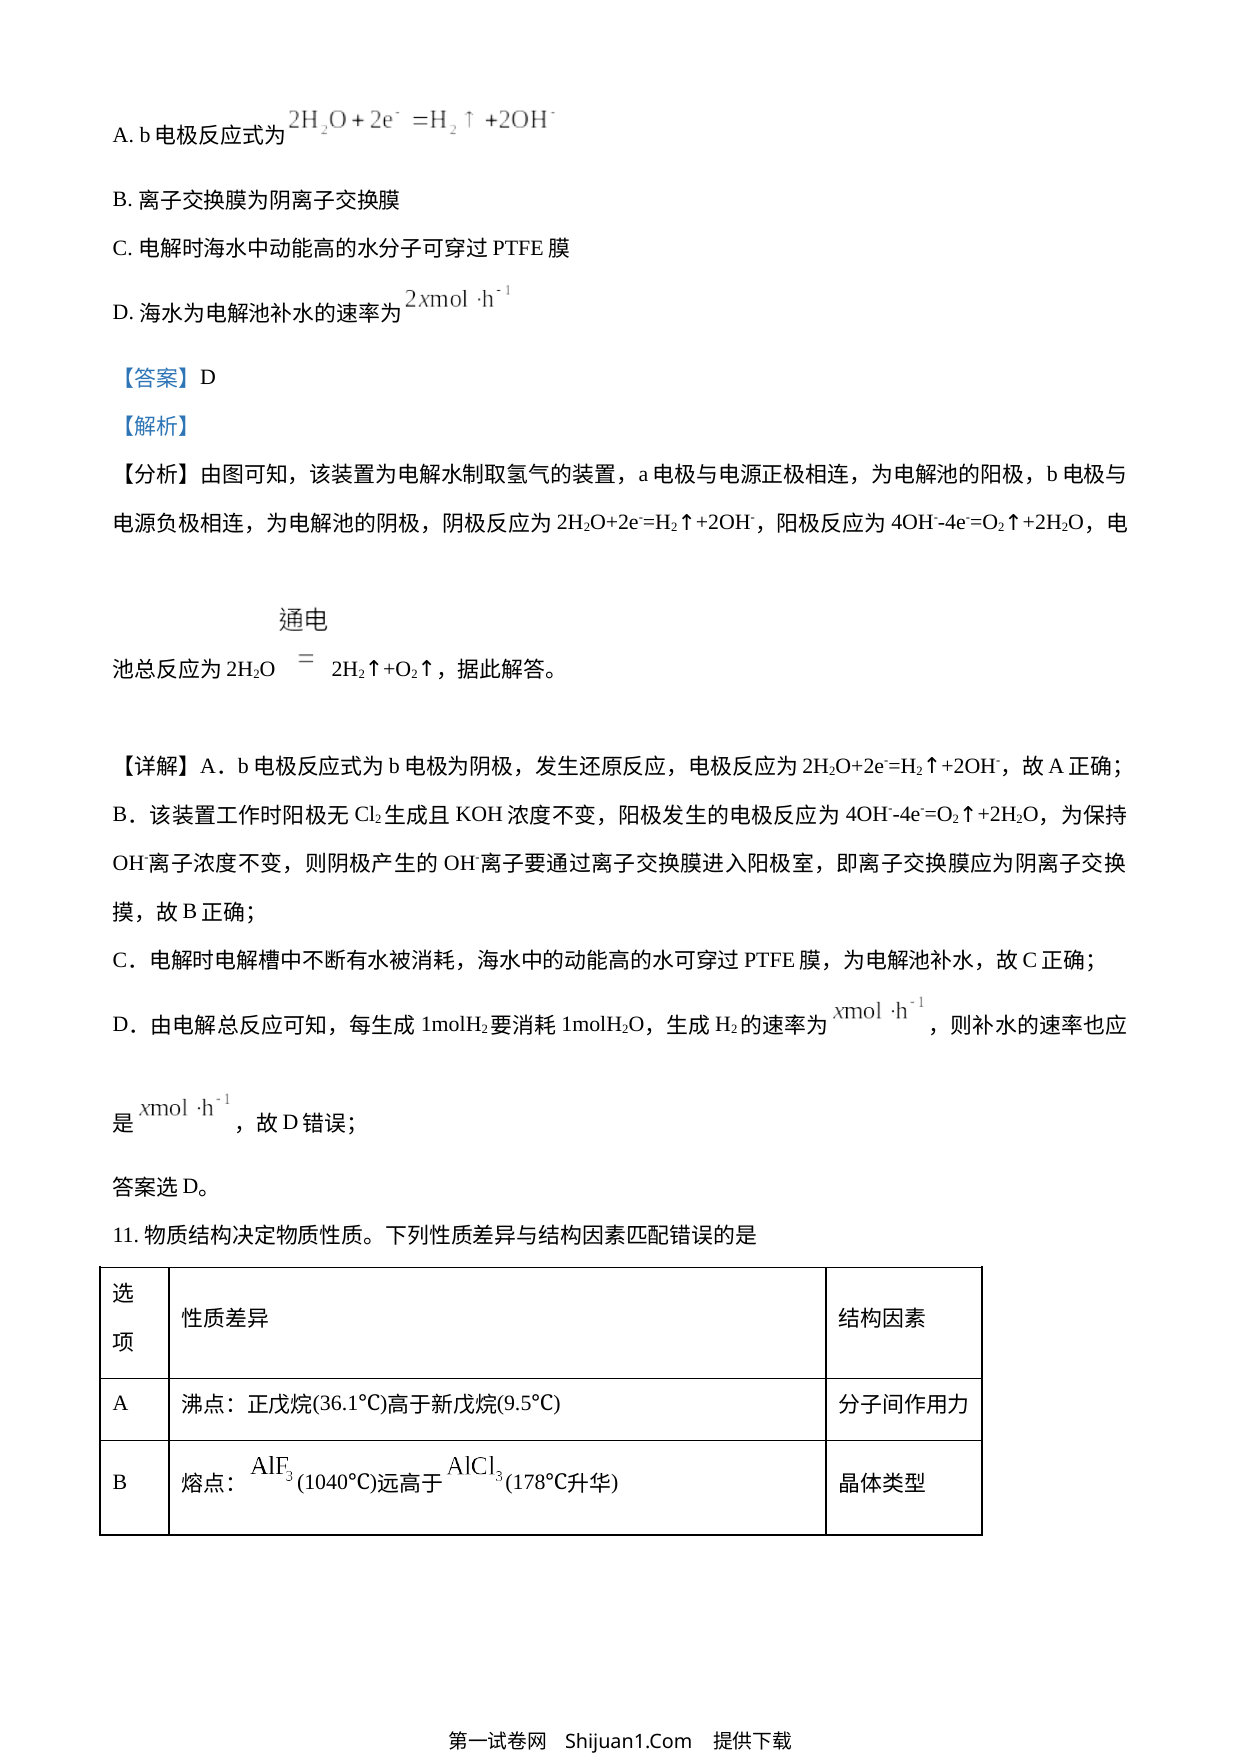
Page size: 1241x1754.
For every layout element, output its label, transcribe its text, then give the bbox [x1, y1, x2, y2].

table_cell 分子间作用力 [827, 1379, 981, 1439]
text D．由电解总反应可知，每生成1molH2要消耗1molH2O，生成H2的速率为，则补水的速率也应是，故D错误； [112, 991, 1128, 1154]
text D. 海水为电解池补水的速率为 [112, 279, 1128, 344]
text 【详解】A．b电极反应式为b电极为阴极，发生还原反应，电极反应为2H2O+2e-=H2↑+2OH-，故A正确； [112, 749, 1128, 781]
text 答案选D。 [112, 1170, 1128, 1202]
text C．电解时电解槽中不断有水被消耗，海水中的动能高的水可穿过PTFE膜，为电解池补水，故C正确； [112, 943, 1128, 976]
table_cell 晶体类型 [827, 1441, 981, 1534]
table_cell 沸点：正戊烷(36.1℃)高于新戊烷(9.5℃) [170, 1379, 825, 1439]
text 【解析】 [112, 408, 1128, 441]
table_cell 熔点：(1040℃)远高于(178℃升华) [170, 1441, 825, 1534]
text B. 离子交换膜为阴离子交换膜 [112, 183, 1128, 215]
table_cell B [101, 1441, 168, 1534]
text 【分析】由图可知，该装置为电解水制取氢气的装置，a电极与电源正极相连，为电解池的阳极，b电极与电源负极相连，为电解池的阴极，阴极反应为2H2O+2e-=H2↑+2OH-，阳极反应为4OH--4e-=O2↑+2H2O，电池总反应为2H2O2H2↑+O2↑，据此解答。 [112, 457, 1128, 733]
text A. b电极反应式为 [112, 102, 1128, 167]
text 11. 物质结构决定物质性质。下列性质差异与结构因素匹配错误的是 [112, 1218, 1128, 1251]
table_cell A [101, 1379, 168, 1439]
text B．该装置工作时阳极无Cl2生成且KOH浓度不变，阳极发生的电极反应为4OH--4e-=O2↑+2H2O，为保持OH-离子浓度不变，则阴极产生的OH-离子要通过离子交换膜进入阳极室，即离子交换膜应为阴离子交换摸，故B正确； [112, 797, 1128, 927]
table_header 结构因素 [827, 1268, 981, 1377]
table_header 选项 [101, 1268, 168, 1377]
table_header 性质差异 [170, 1268, 825, 1377]
text C. 电解时海水中动能高的水分子可穿过PTFE膜 [112, 231, 1128, 263]
text 【答案】D [112, 360, 1128, 393]
